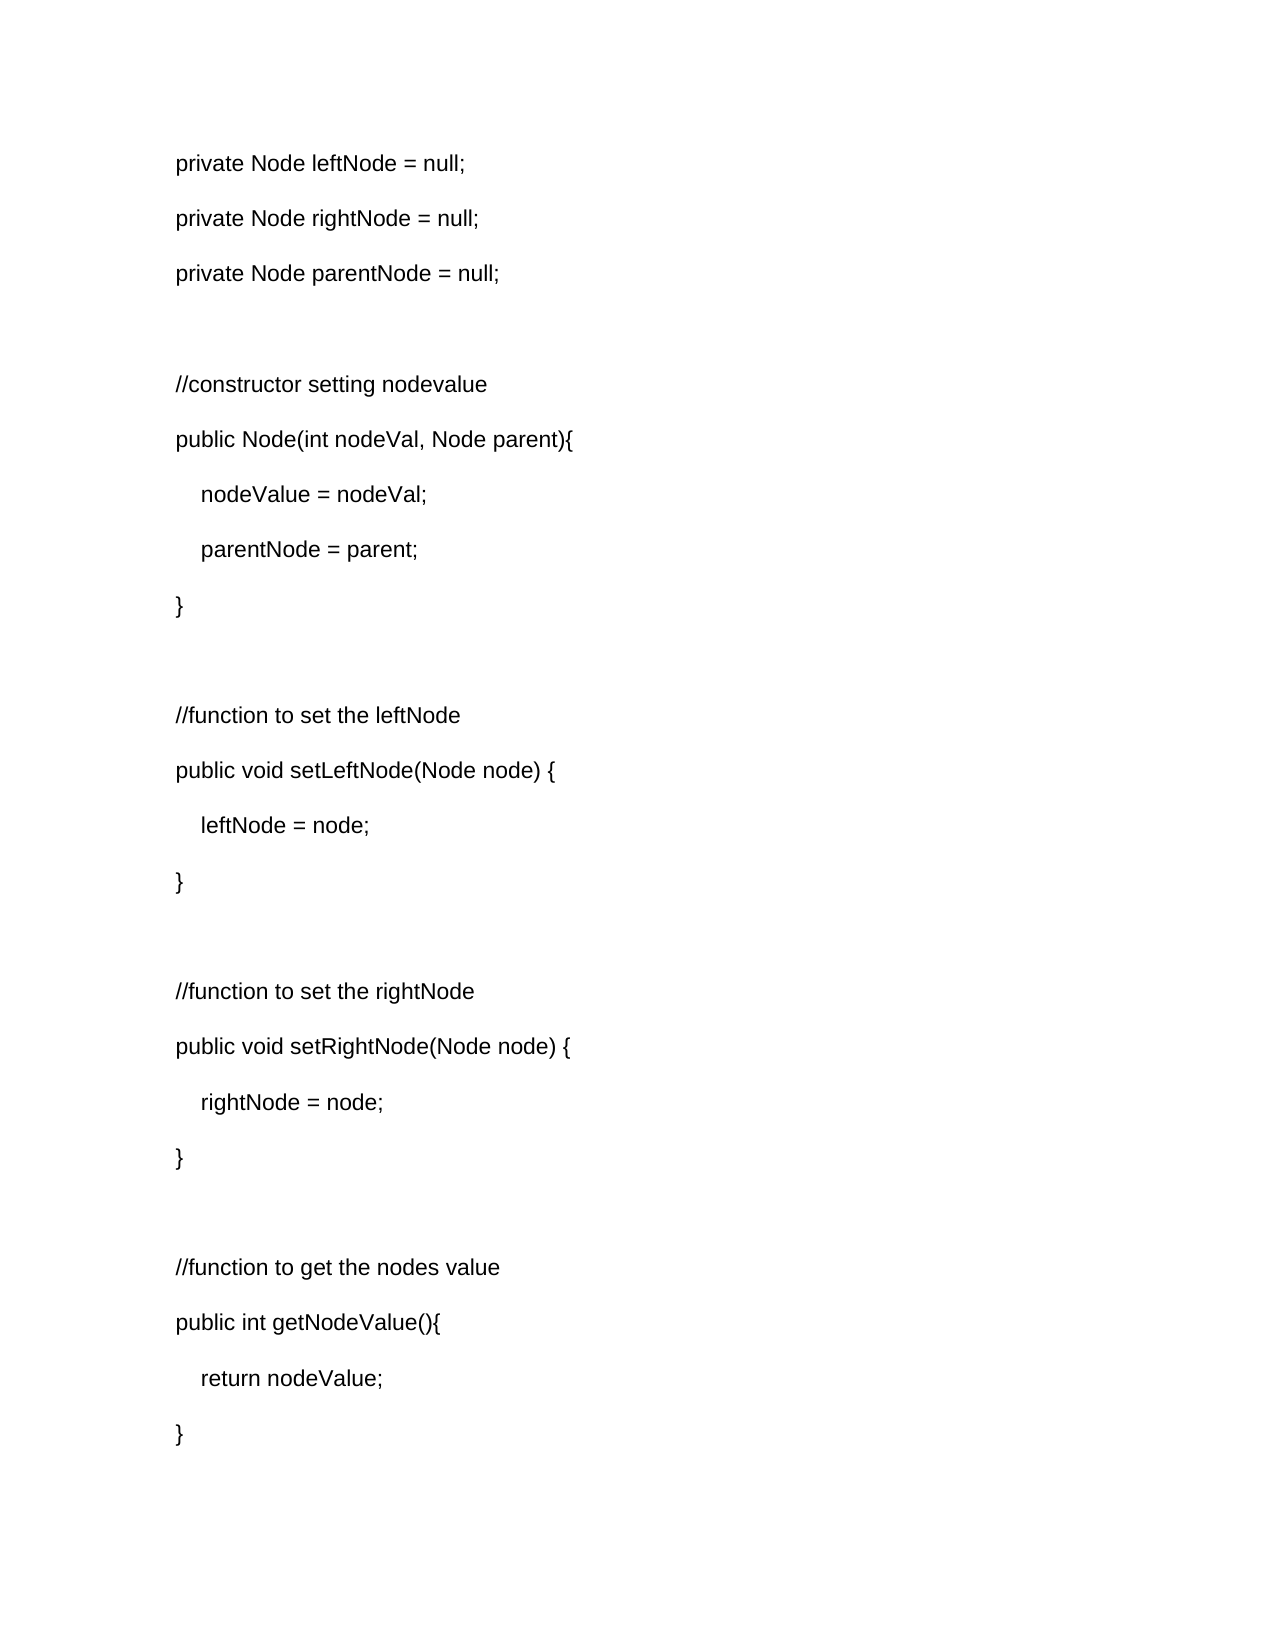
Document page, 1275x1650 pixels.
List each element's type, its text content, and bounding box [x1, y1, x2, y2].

text } [150, 1144, 1125, 1170]
text //function to set the leftNode [150, 702, 1125, 728]
text public int getNodeValue(){ [150, 1309, 1125, 1336]
text public void setLeftNode(Node node) { [150, 757, 1125, 784]
text private Node rightNode = null; [150, 205, 1125, 232]
text return nodeValue; [150, 1364, 1125, 1391]
text //constructor setting nodevalue [150, 371, 1125, 397]
text rightNode = node; [150, 1088, 1125, 1115]
text } [150, 592, 1125, 618]
text leftNode = node; [150, 812, 1125, 839]
text private Node leftNode = null; [150, 150, 1125, 176]
text //function to get the nodes value [150, 1254, 1125, 1281]
text //function to set the rightNode [150, 978, 1125, 1004]
text public Node(int nodeVal, Node parent){ [150, 426, 1125, 452]
text parentNode = parent; [150, 536, 1125, 563]
text private Node parentNode = null; [150, 260, 1125, 287]
text nodeValue = nodeVal; [150, 481, 1125, 508]
text public void setRightNode(Node node) { [150, 1033, 1125, 1060]
text } [150, 868, 1125, 894]
text } [150, 1420, 1125, 1446]
